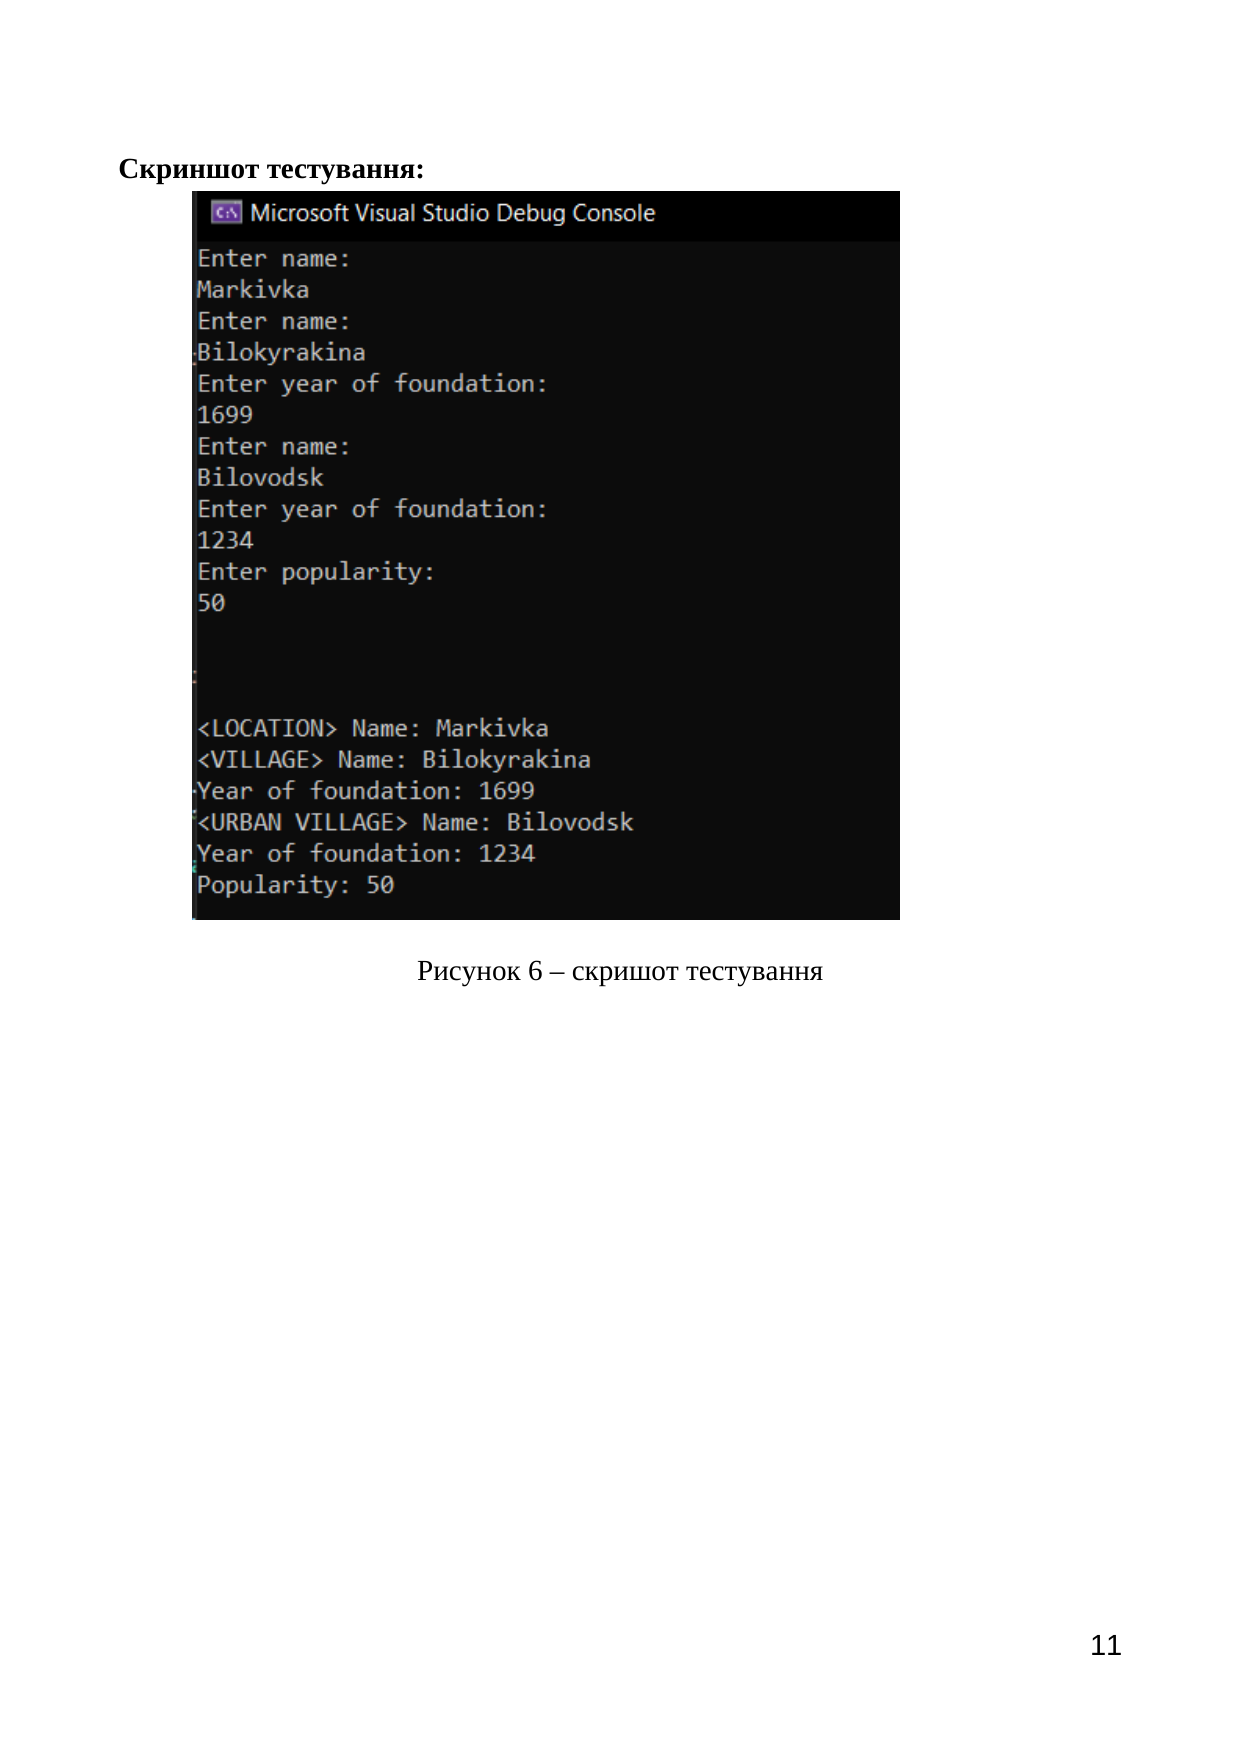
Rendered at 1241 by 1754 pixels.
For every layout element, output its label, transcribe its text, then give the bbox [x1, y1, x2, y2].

picture [192, 191, 900, 920]
text Рисунок 6 – скришот тестування [118, 953, 1122, 986]
text Скриншот тестування: [118, 151, 1122, 185]
